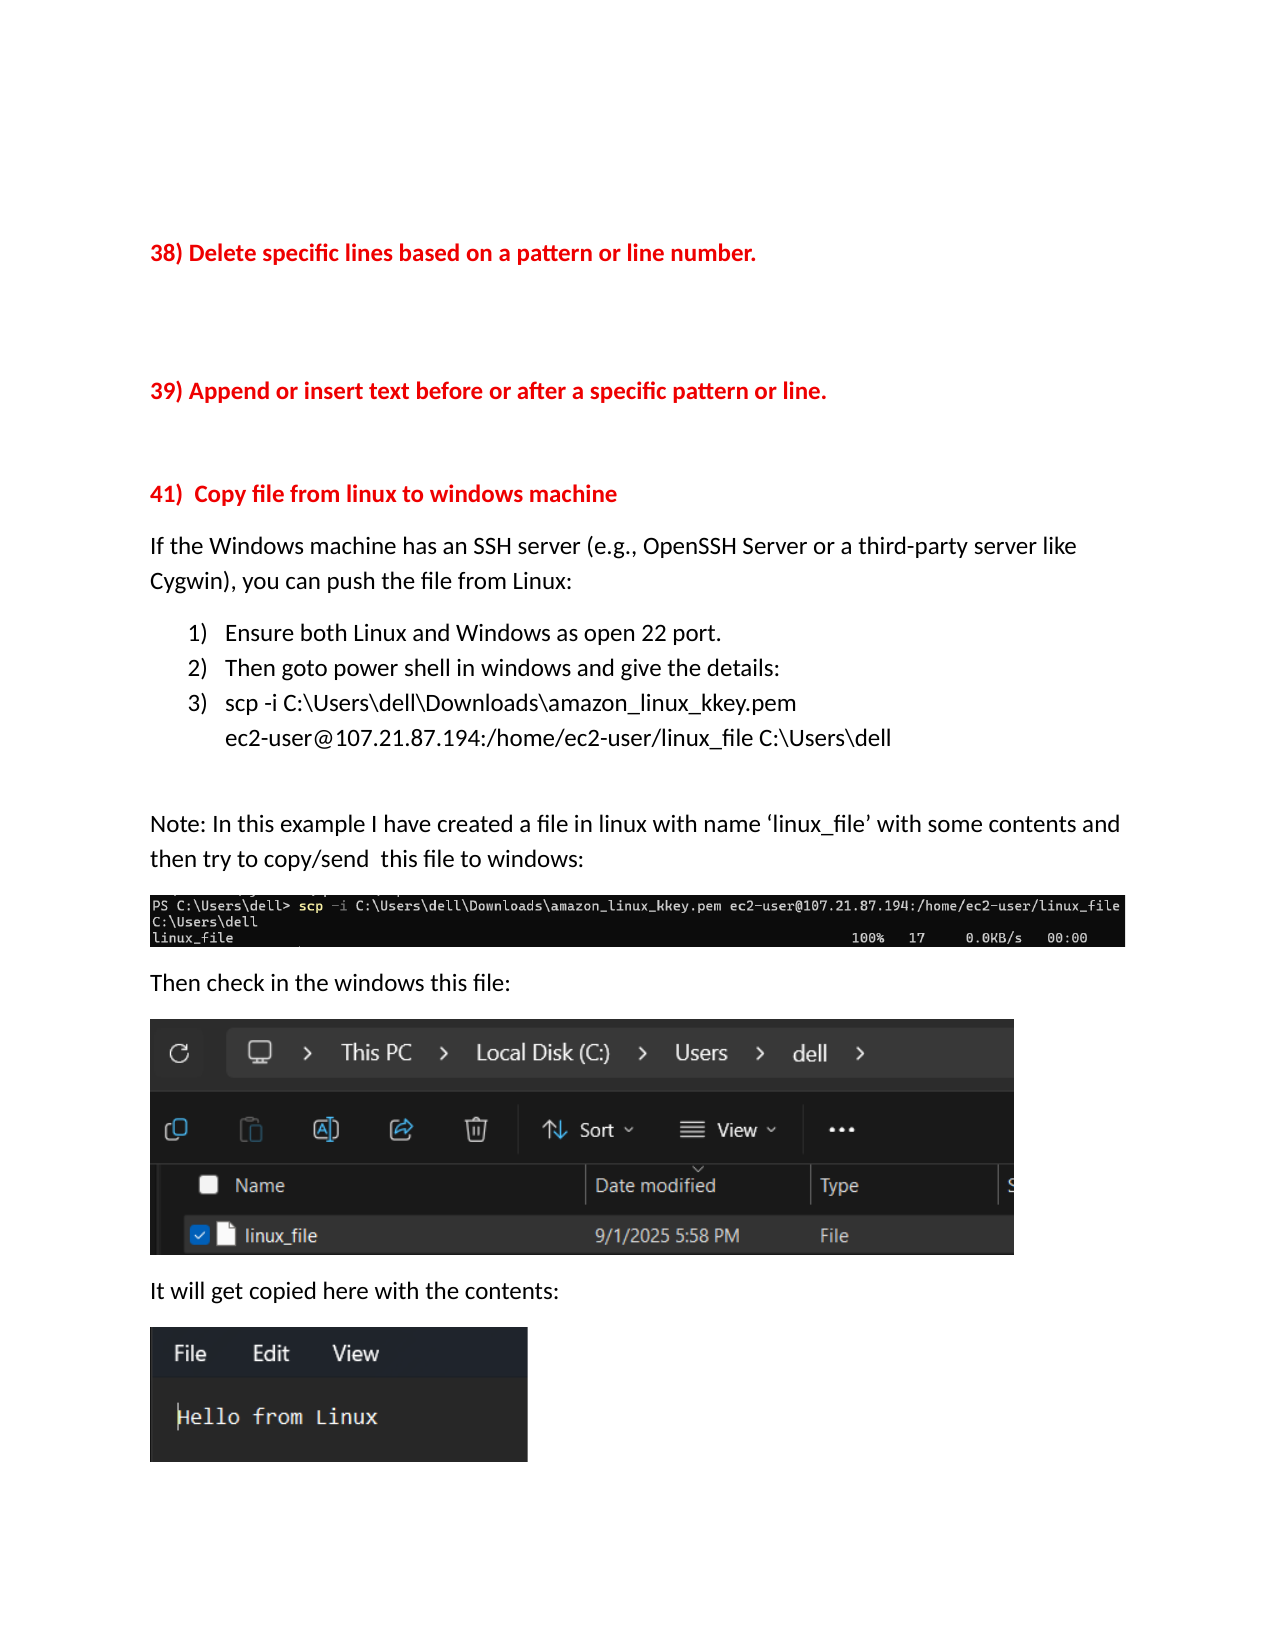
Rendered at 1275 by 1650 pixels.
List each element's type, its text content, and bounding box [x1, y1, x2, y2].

text Note: In this example I have created a file in linux with name ‘linux_file’ with some contents and then try to copy/send this file to windows: [150, 808, 1125, 874]
text 41) Copy file from linux to windows machine [150, 478, 1125, 509]
list Then goto power shell in windows and give the details: [187, 652, 1125, 682]
text Then check in the windows this file: [150, 968, 1125, 998]
picture [150, 1019, 1014, 1255]
picture [150, 1327, 528, 1462]
list Ensure both Linux and Windows as open 22 port. [187, 617, 1125, 647]
list scp -i C:\Users\dell\Downloads\amazon_linux_kkey.pem ec2-user@107.21.87.194:/home/ec2-user/linux_file C:\Users\dell [187, 687, 1125, 752]
text 38) Delete specific lines based on a pattern or line number. [150, 202, 1125, 267]
text 39) Append or insert text before or after a specific pattern or line. [150, 340, 1125, 406]
text If the Windows machine has an SSH server (e.g., OpenSSH Server or a third-party server like Cygwin), you can push the file from Linux: [150, 530, 1125, 596]
text It will get copied here with the contents: [150, 1275, 1125, 1306]
picture [150, 895, 1125, 947]
